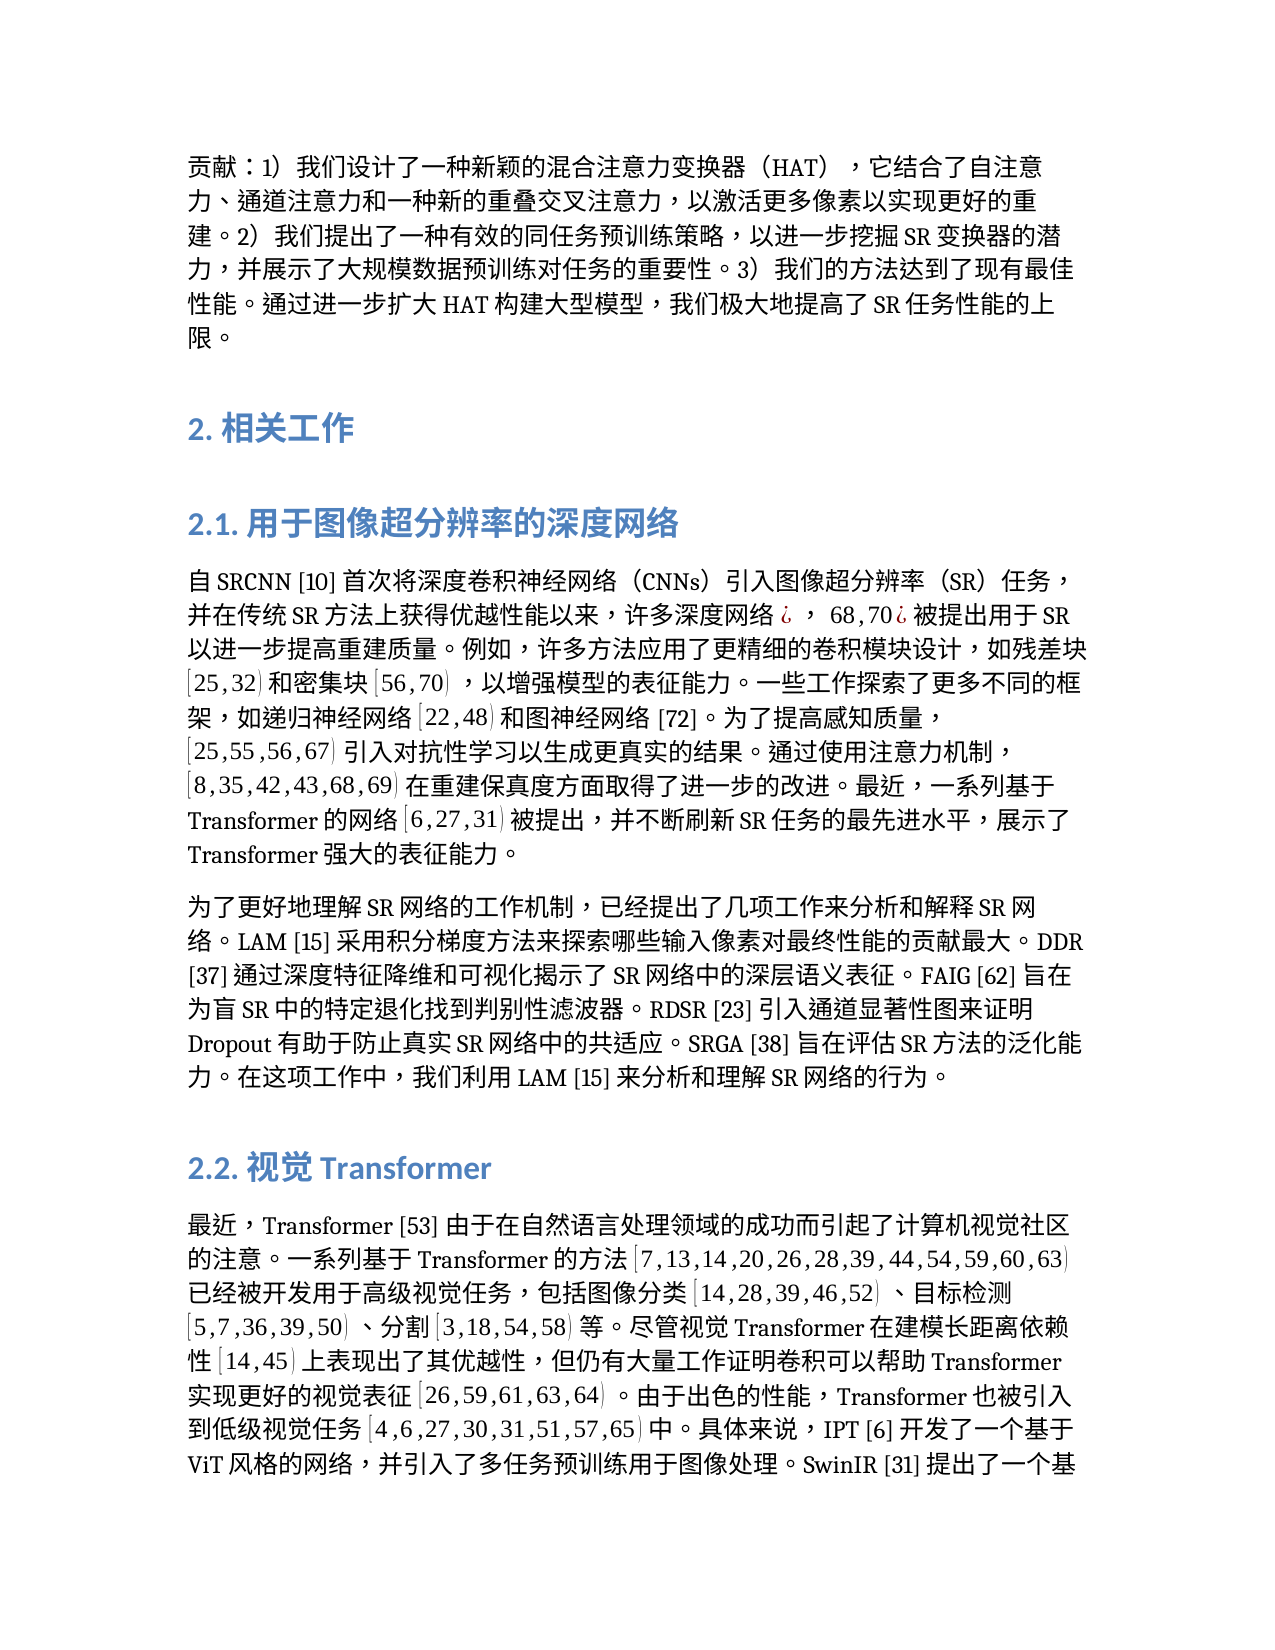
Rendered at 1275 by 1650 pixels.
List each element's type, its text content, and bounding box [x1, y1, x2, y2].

text 为了更好地理解SR网络的工作机制，已经提出了几项工作来分析和解释SR网络。LAM [15] 采用积分梯度方法来探索哪些输入像素对最终性能的贡献最大。DDR [37] 通过深度特征降维和可视化揭示了SR网络中的深层语义表征。FAIG [62] 旨在为盲SR中的特定退化找到判别性滤波器。RDSR [23] 引入通道显著性图来证明Dropout有助于防止真实SR网络中的共适应。SRGA [38] 旨在评估SR方法的泛化能力。在这项工作中，我们利用LAM [15] 来分析和理解SR网络的行为。 [187, 889, 1087, 1094]
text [187, 1208, 1087, 1480]
text 自SRCNN [10] 首次将深度卷积神经网络（CNNs）引入图像超分辨率（SR）任务，并在传统SR方法上获得优越性能以来，许多深度网络 ， 被提出用于SR以进一步提高重建质量。例如，许多方法应用了更精细的卷积模块设计，如残差块 和密集块 ，以增强模型的表征能力。一些工作探索了更多不同的框架，如递归神经网络 和图神经网络 [72]。为了提高感知质量， 引入对抗性学习以生成更真实的结果。通过使用注意力机制， 在重建保真度方面取得了进一步的改进。最近，一系列基于Transformer的网络 被提出，并不断刷新SR任务的最先进水平，展示了Transformer强大的表征能力。 [187, 564, 1087, 871]
text 贡献：1）我们设计了一种新颖的混合注意力变换器（HAT），它结合了自注意力、通道注意力和一种新的重叠交叉注意力，以激活更多像素以实现更好的重建。2）我们提出了一种有效的同任务预训练策略，以进一步挖掘SR变换器的潜力，并展示了大规模数据预训练对任务的重要性。3）我们的方法达到了现有最佳性能。通过进一步扩大HAT构建大型模型，我们极大地提高了SR任务性能的上限。 [187, 150, 1087, 354]
subtitle 2. 相关工作 [187, 404, 1087, 450]
subtitle 2.2. 视觉Transformer [187, 1144, 1087, 1189]
subtitle 2.1. 用于图像超分辨率的深度网络 [187, 500, 1087, 545]
